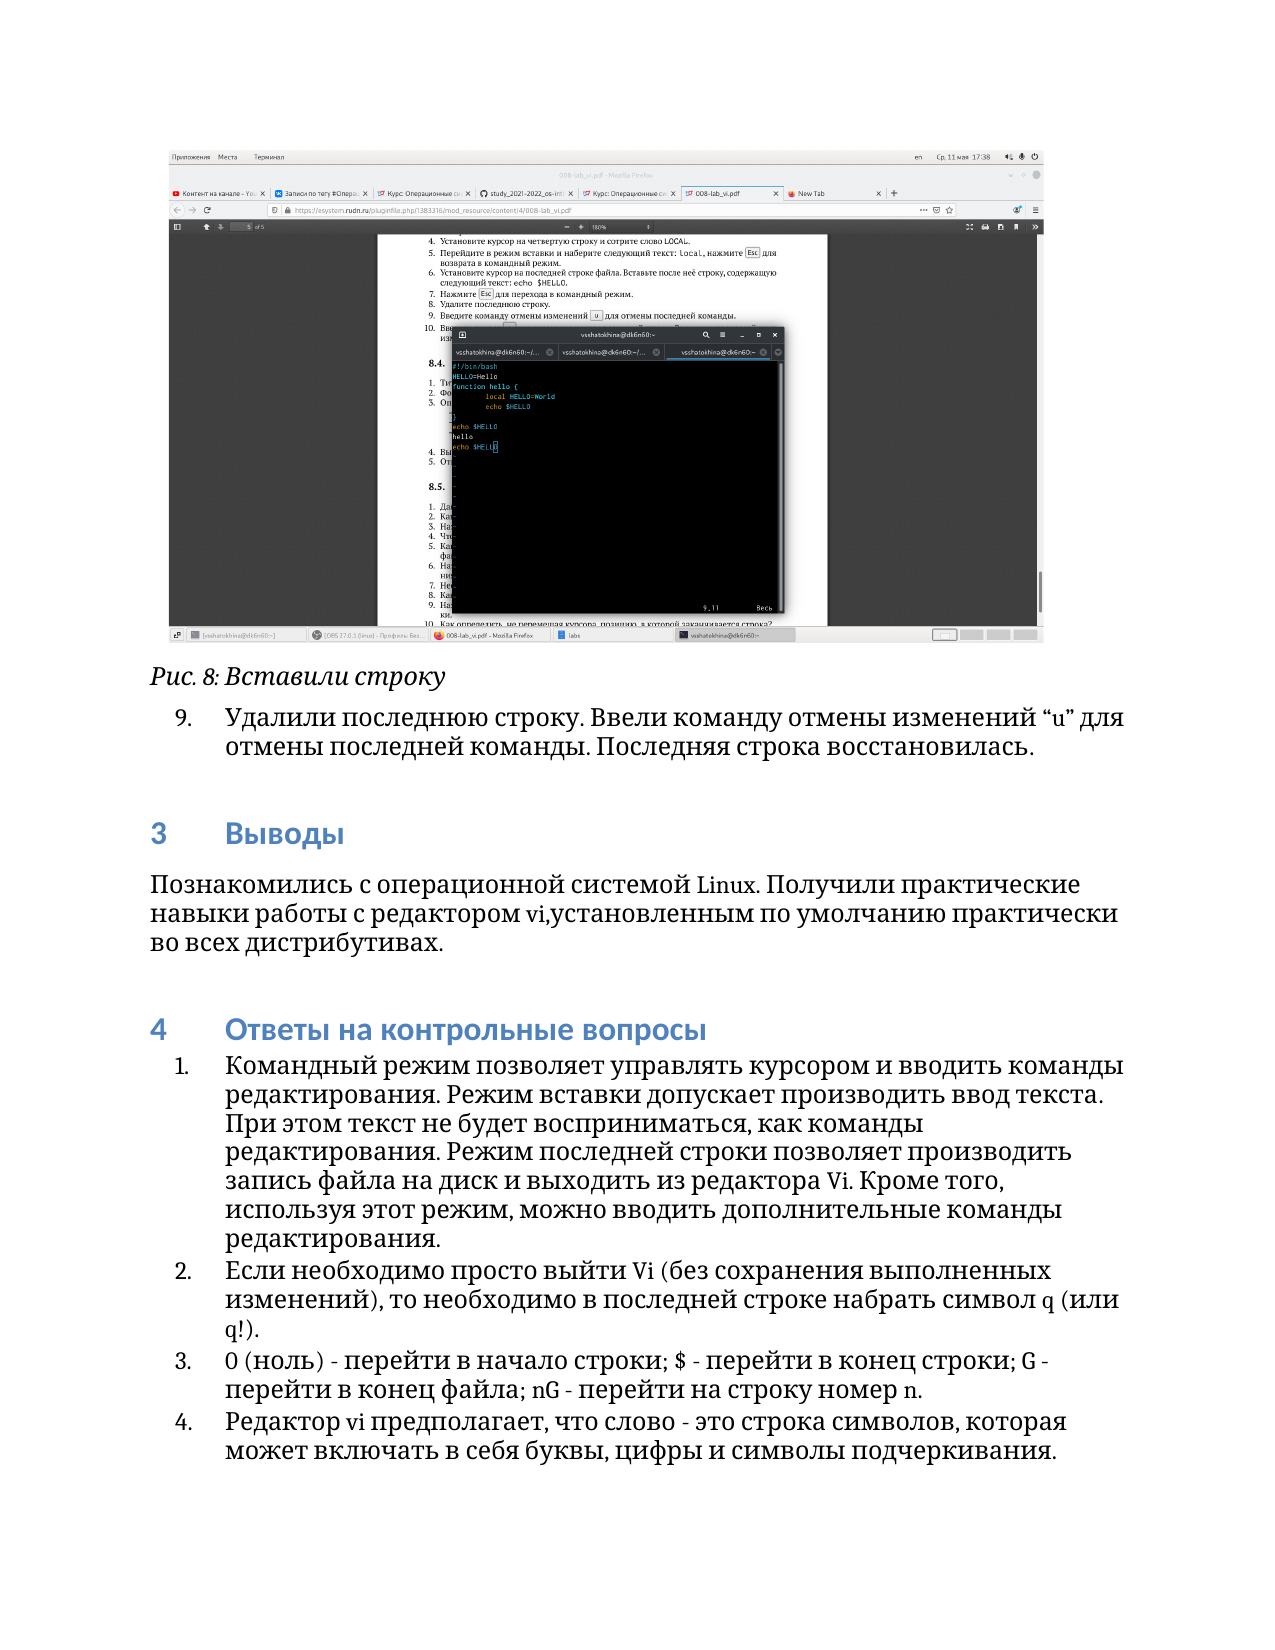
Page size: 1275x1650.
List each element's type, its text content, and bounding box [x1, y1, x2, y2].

list 0 (ноль) - перейти в начало строки; $ - перейти в конец строки; G - перейти в конец файла; nG - перейти на строку номер n. [175, 1347, 1125, 1404]
text Рис. 8: Вставили строку [150, 663, 1125, 692]
subtitle 3 Выводы [150, 812, 1125, 852]
picture [168, 150, 1044, 643]
list Редактор vi предполагает, что слово - это строка символов, которая может включать в себя буквы, цифры и символы подчеркивания. [175, 1408, 1125, 1466]
text Познакомились с операционной системой Linux. Получили практические навыки работы с редактором vi,установленным по умолчанию практически во всех дистрибутивах. [150, 871, 1125, 957]
list Командный режим позволяет управлять курсором и вводить команды редактирования. Режим вставки допускает производить ввод текста. При этом текст не будет восприниматься, как команды редактирования. Режим последней строки позволяет производить запись файла на диск и выходить из редактора Vi. Кроме того, используя этот режим, можно вводить дополнительные команды редактирования. [175, 1052, 1125, 1253]
subtitle 4 Ответы на контрольные вопросы [150, 1007, 1125, 1048]
list Удалили последнюю строку. Ввели команду отмены изменений “u” для отмены последней команды. Последняя строка восстановилась. [175, 704, 1125, 762]
list Если необходимо просто выйти Vi (без сохранения выполненных изменений), то необходимо в последней строке набрать символ q (или q!). [175, 1257, 1125, 1343]
